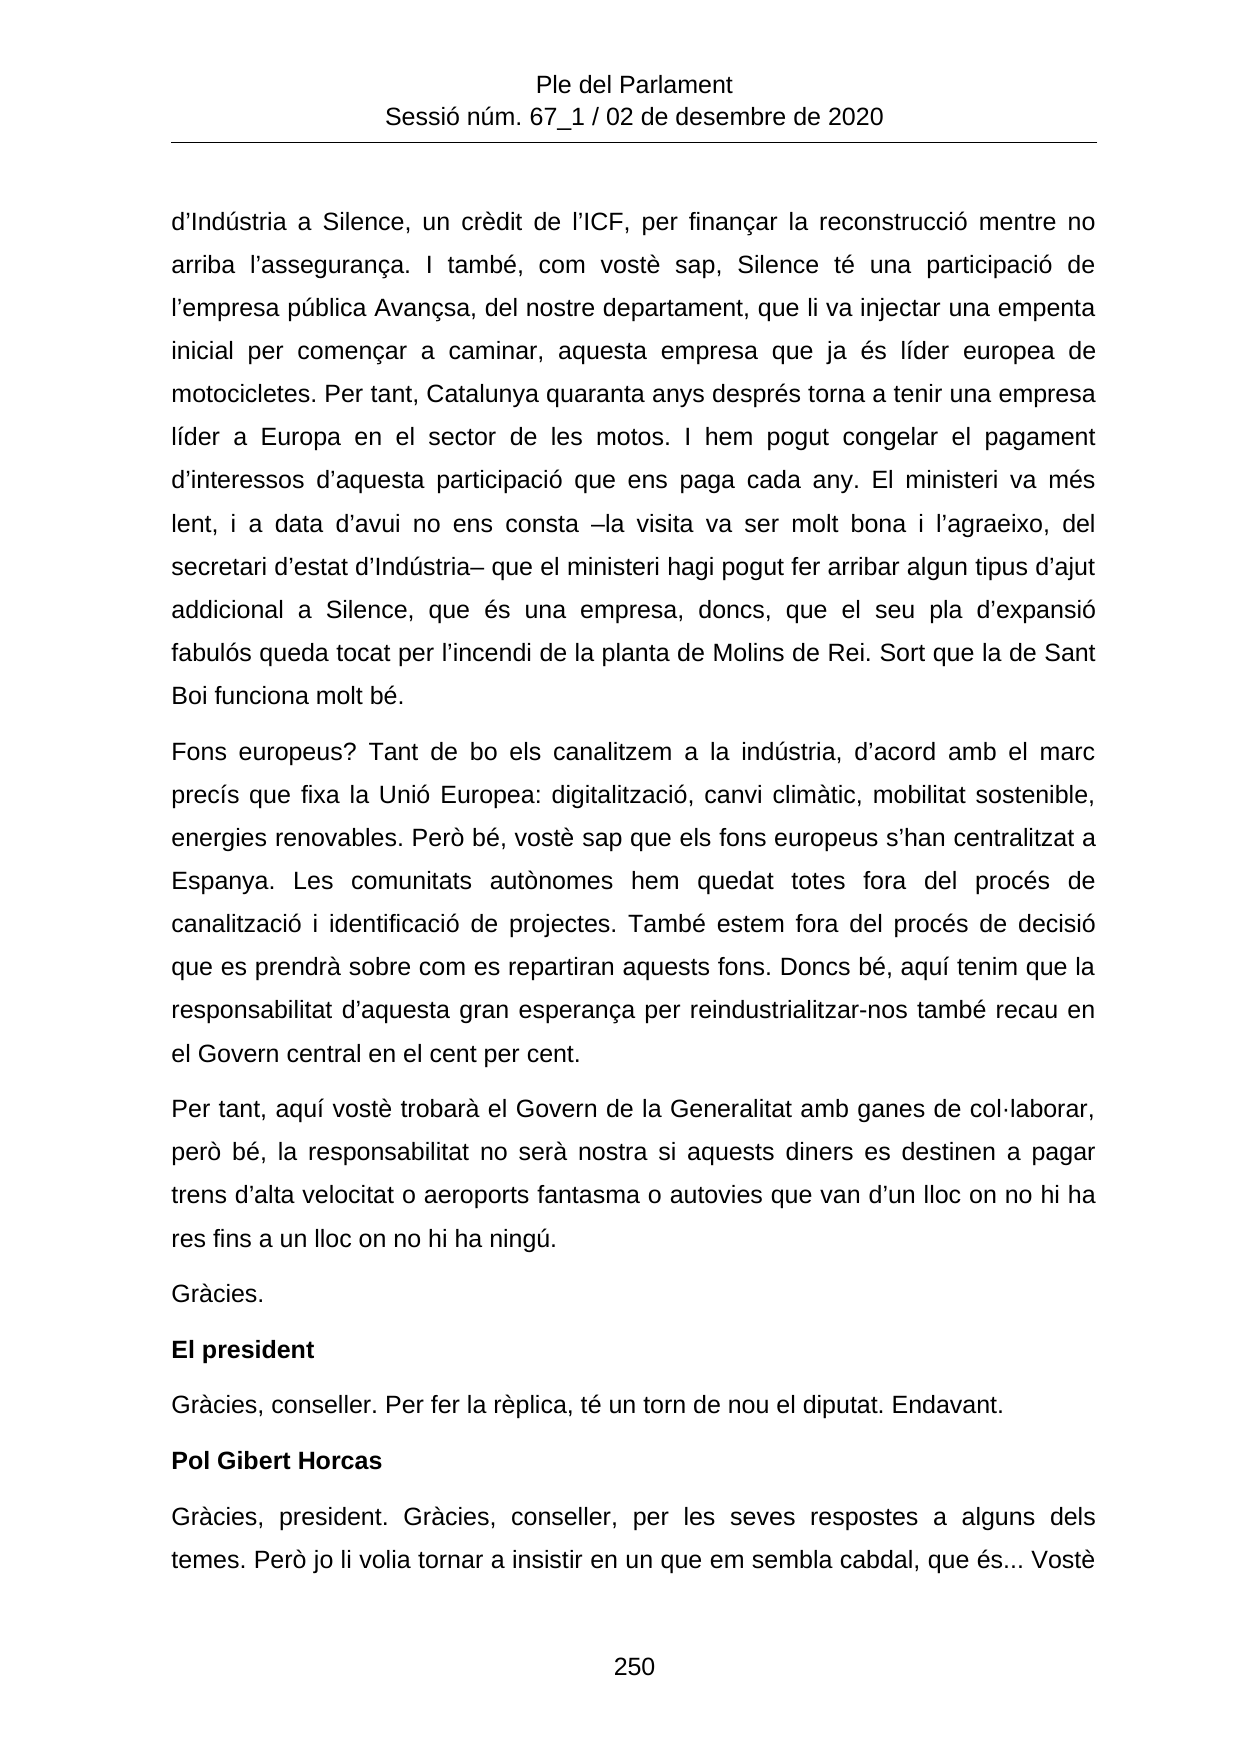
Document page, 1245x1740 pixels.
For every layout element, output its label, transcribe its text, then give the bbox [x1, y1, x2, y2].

text Gràcies. [171, 1279, 1097, 1308]
text Fons europeus? Tant de bo els canalitzem a la indústria, d’acord amb el marc precís que fixa la Unió Europea: digitalització, canvi climàtic, mobilitat sostenible, energies renovables. Però bé, vostè sap que els fons europeus s’han centralitzat a Espanya. Les comunitats autònomes hem quedat totes fora del procés de canalització i identificació de projectes. També estem fora del procés de decisió que es prendrà sobre com es repartiran aquests fons. Doncs bé, aquí tenim que la responsabilitat d’aquesta gran esperança per reindustrialitzar-nos també recau en el Govern central en el cent per cent. [171, 737, 1097, 1067]
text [171, 207, 1097, 710]
text Pol Gibert Horcas [171, 1446, 1097, 1475]
text Gràcies, conseller. Per fer la rèplica, té un torn de nou el diputat. Endavant. [171, 1391, 1097, 1419]
text Per tant, aquí vostè trobarà el Govern de la Generalitat amb ganes de col·laborar, però bé, la responsabilitat no serà nostra si aquests diners es destinen a pagar trens d’alta velocitat o aeroports fantasma o autovies que van d’un lloc on no hi ha res fins a un lloc on no hi ha ningú. [171, 1094, 1097, 1252]
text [171, 1502, 1097, 1574]
text El president [171, 1335, 1097, 1364]
